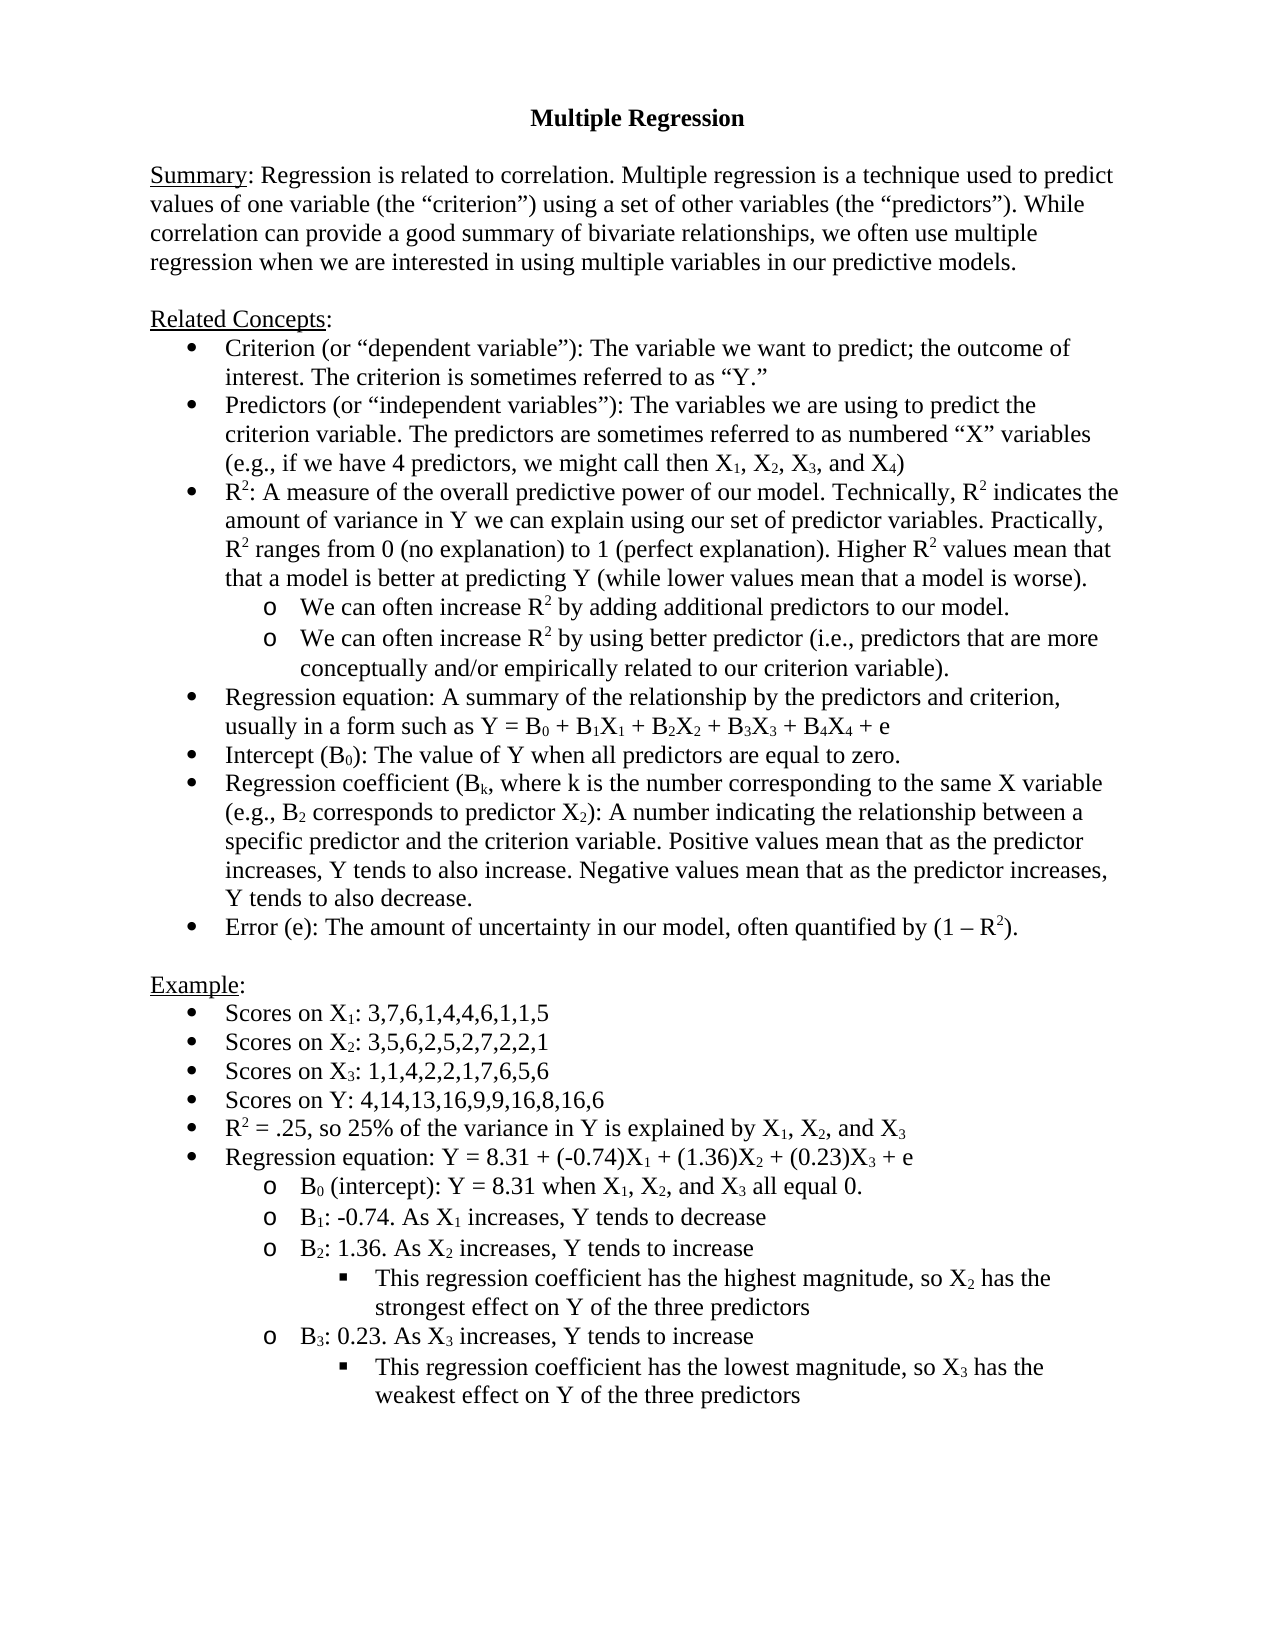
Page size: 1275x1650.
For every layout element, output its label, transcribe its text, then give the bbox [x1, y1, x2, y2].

text Example: [150, 970, 1125, 998]
list Error (e): The amount of uncertainty in our model, often quantified by (1 – R2). [187, 912, 1125, 941]
list Predictors (or “independent variables”): The variables we are using to predict the criterion variable. The predictors are sometimes referred to as numbered “X” variables (e.g., if we have 4 predictors, we might call then X1, X2, X3, and X4) [187, 391, 1125, 477]
list Regression equation: A summary of the relationship by the predictors and criterion, usually in a form such as Y = B0 + B1X1 + B2X2 + B3X3 + B4X4 + e [187, 682, 1125, 740]
text Summary: Regression is related to correlation. Multiple regression is a technique used to predict values of one variable (the “criterion”) using a set of other variables (the “predictors”). While correlation can provide a good summary of bivariate relationships, we often use multiple regression when we are interested in using multiple variables in our predictive models. [150, 161, 1125, 276]
list B3: 0.23. As X3 increases, Y tends to increase [262, 1321, 1125, 1352]
list B0 (intercept): Y = 8.31 when X1, X2, and X3 all equal 0. [262, 1171, 1125, 1202]
list We can often increase R2 by adding additional predictors to our model. [262, 592, 1125, 623]
list Regression coefficient (Bk, where k is the number corresponding to the same X variable (e.g., B2 corresponds to predictor X2): A number indicating the relationship between a specific predictor and the criterion variable. Positive values mean that as the predictor increases, Y tends to also increase. Negative values mean that as the predictor increases, Y tends to also decrease. [187, 768, 1125, 912]
text Multiple Regression [150, 103, 1125, 132]
list Scores on X1: 3,7,6,1,4,4,6,1,1,5 [187, 998, 1125, 1027]
text Related Concepts: [150, 304, 1125, 333]
list B1: -0.74. As X1 increases, Y tends to decrease [262, 1202, 1125, 1233]
list Criterion (or “dependent variable”): The variable we want to predict; the outcome of interest. The criterion is sometimes referred to as “Y.” [187, 333, 1125, 391]
list R2: A measure of the overall predictive power of our model. Technically, R2 indicates the amount of variance in Y we can explain using our set of predictor variables. Practically, R2 ranges from 0 (no explanation) to 1 (perfect explanation). Higher R2 values mean that that a model is better at predicting Y (while lower values mean that a model is worse). [187, 477, 1125, 592]
list We can often increase R2 by using better predictor (i.e., predictors that are more conceptually and/or empirically related to our criterion variable). [262, 623, 1125, 682]
list R2 = .25, so 25% of the variance in Y is explained by X1, X2, and X3 [187, 1113, 1125, 1142]
list This regression coefficient has the lowest magnitude, so X3 has the weakest effect on Y of the three predictors [337, 1352, 1125, 1409]
list Intercept (B0): The value of Y when all predictors are equal to zero. [187, 740, 1125, 768]
list This regression coefficient has the highest magnitude, so X2 has the strongest effect on Y of the three predictors [337, 1263, 1125, 1321]
list B2: 1.36. As X2 increases, Y tends to increase [262, 1233, 1125, 1263]
list Scores on Y: 4,14,13,16,9,9,16,8,16,6 [187, 1085, 1125, 1113]
list Scores on X2: 3,5,6,2,5,2,7,2,2,1 [187, 1027, 1125, 1056]
list Regression equation: Y = 8.31 + (-0.74)X1 + (1.36)X2 + (0.23)X3 + e [187, 1142, 1125, 1171]
list Scores on X3: 1,1,4,2,2,1,7,6,5,6 [187, 1056, 1125, 1085]
